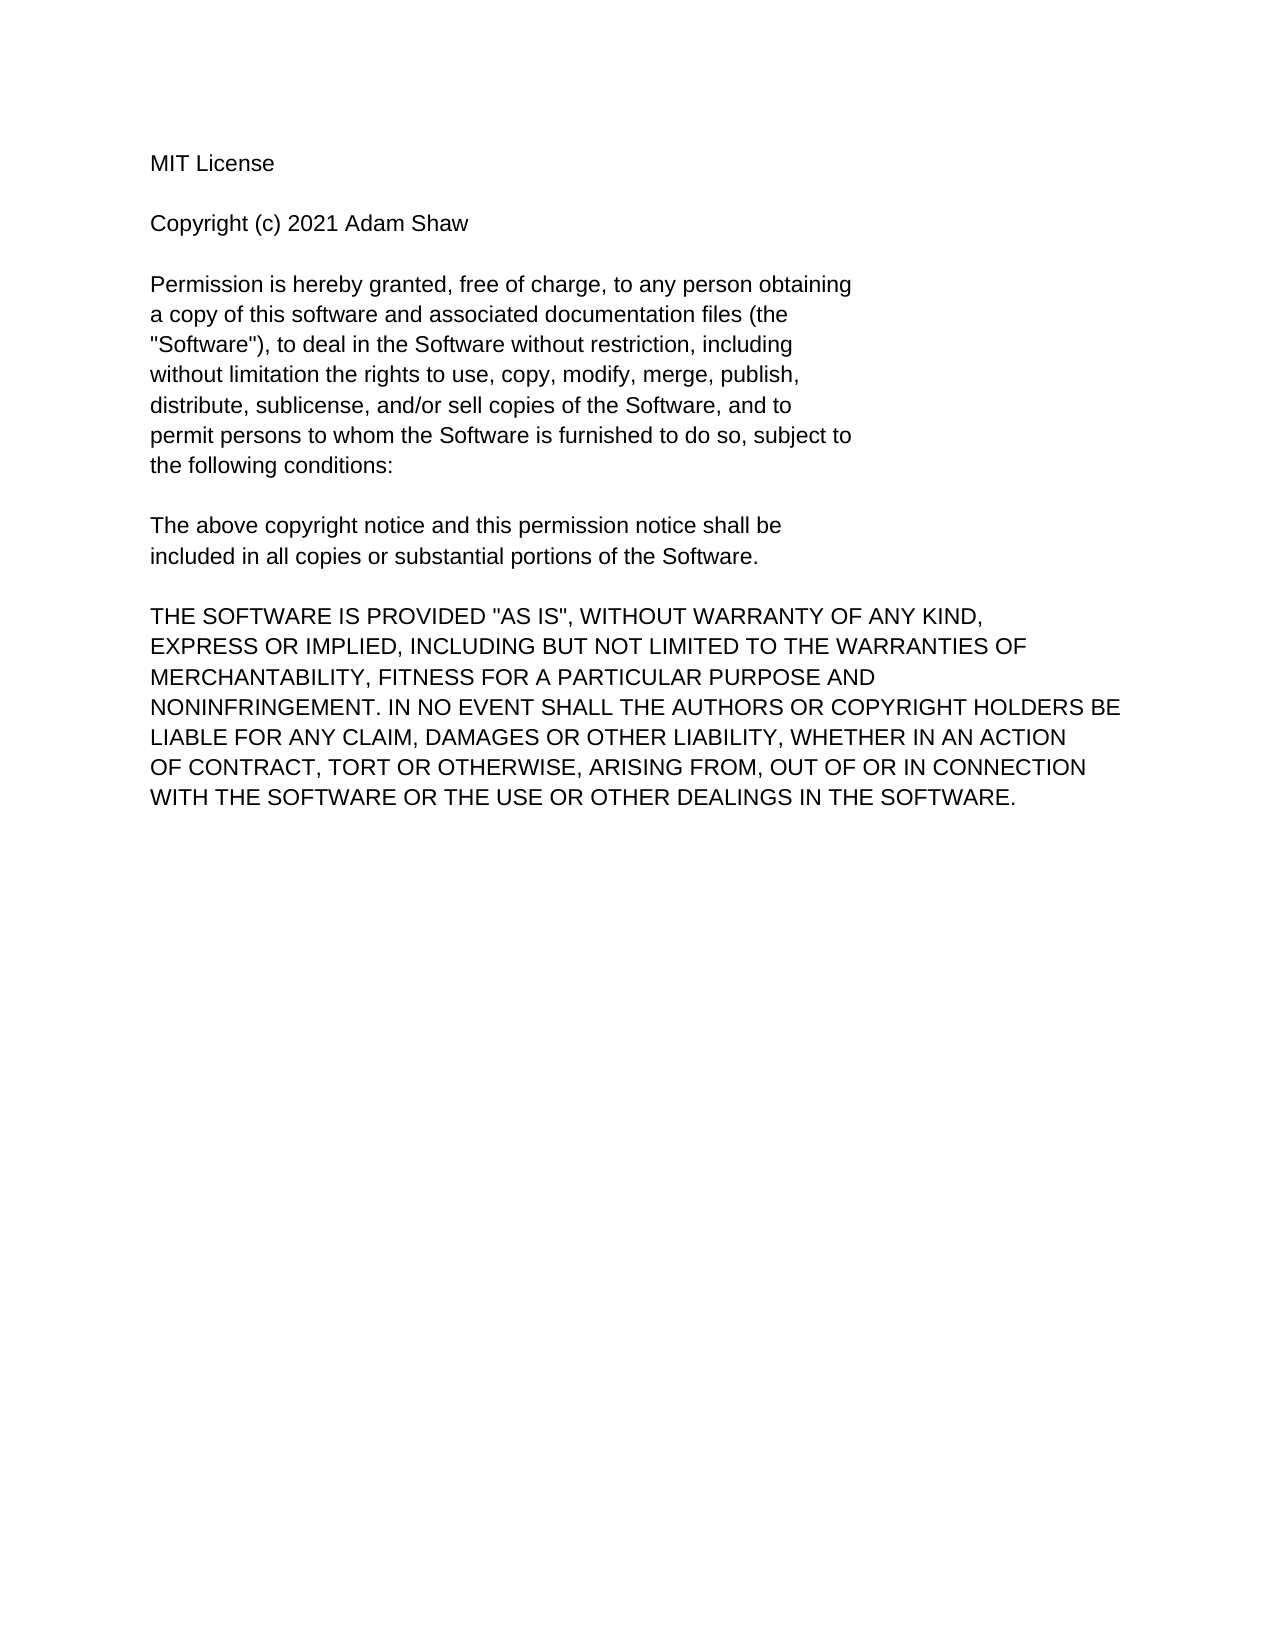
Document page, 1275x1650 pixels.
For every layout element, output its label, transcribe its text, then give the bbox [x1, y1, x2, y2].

text "Software"), to deal in the Software without restriction, including [150, 331, 1125, 358]
text Permission is hereby granted, free of charge, to any person obtaining [150, 271, 1125, 297]
text distribute, sublicense, and/or sell copies of the Software, and to [150, 392, 1125, 418]
text THE SOFTWARE IS PROVIDED "AS IS", WITHOUT WARRANTY OF ANY KIND, [150, 603, 1125, 629]
text OF CONTRACT, TORT OR OTHERWISE, ARISING FROM, OUT OF OR IN CONNECTION [150, 754, 1125, 781]
text the following conditions: [150, 452, 1125, 478]
text MERCHANTABILITY, FITNESS FOR A PARTICULAR PURPOSE AND [150, 663, 1125, 690]
text WITH THE SOFTWARE OR THE USE OR OTHER DEALINGS IN THE SOFTWARE. [150, 784, 1125, 811]
text LIABLE FOR ANY CLAIM, DAMAGES OR OTHER LIABILITY, WHETHER IN AN ACTION [150, 724, 1125, 750]
text EXPRESS OR IMPLIED, INCLUDING BUT NOT LIMITED TO THE WARRANTIES OF [150, 633, 1125, 660]
text Copyright (c) 2021 Adam Shaw [150, 210, 1125, 237]
text included in all copies or substantial portions of the Software. [150, 543, 1125, 569]
text permit persons to whom the Software is furnished to do so, subject to [150, 422, 1125, 448]
text MIT License [150, 150, 1125, 176]
text without limitation the rights to use, copy, modify, merge, publish, [150, 361, 1125, 388]
text NONINFRINGEMENT. IN NO EVENT SHALL THE AUTHORS OR COPYRIGHT HOLDERS BE [150, 694, 1125, 720]
text a copy of this software and associated documentation files (the [150, 301, 1125, 327]
text The above copyright notice and this permission notice shall be [150, 512, 1125, 539]
